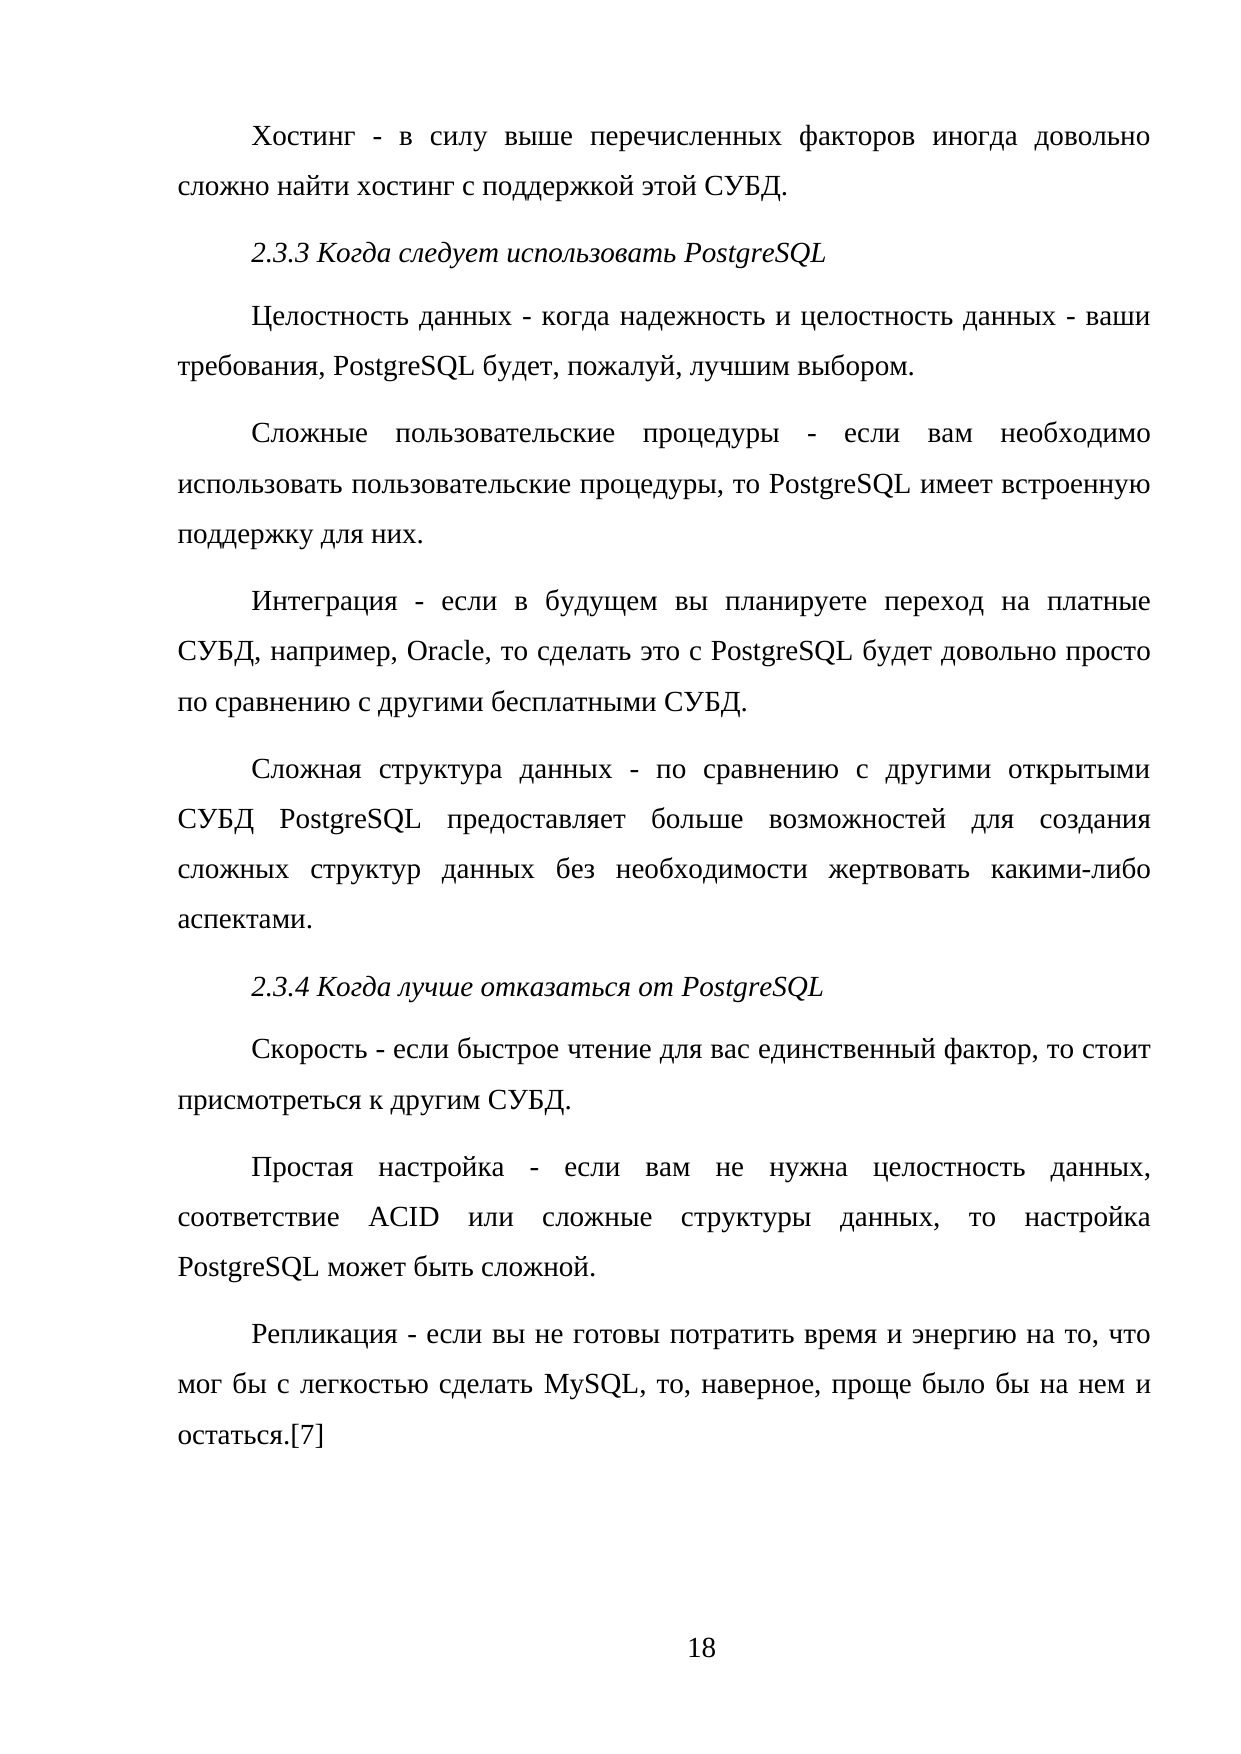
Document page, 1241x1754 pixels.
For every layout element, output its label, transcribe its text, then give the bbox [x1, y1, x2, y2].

text Сложная структура данных - по сравнению с другими открытыми СУБД PostgreSQL предоставляет больше возможностей для создания сложных структур данных без необходимости жертвовать какими-либо аспектами. [177, 751, 1152, 935]
text Интеграция - если в будущем вы планируете переход на платные СУБД, например, Oracle, то сделать это с PostgreSQL будет довольно просто по сравнению с другими бесплатными СУБД. [177, 583, 1152, 717]
text Скорость - если быстрое чтение для вас единственный фактор, то стоит присмотреться к другим СУБД. [177, 1031, 1152, 1115]
text Сложные пользовательские процедуры - если вам необходимо использовать пользовательские процедуры, то PostgreSQL имеет встроенную поддержку для них. [177, 416, 1152, 550]
text Целостность данных - когда надежность и целостность данных - ваши требования, PostgreSQL будет, пожалуй, лучшим выбором. [177, 298, 1152, 382]
subtitle 2.3.4 Когда лучше отказаться от PostgreSQL [177, 969, 1152, 1002]
text Репликация - если вы не готовы потратить время и энергию на то, что мог бы с легкостью сделать MySQL, то, наверное, проще было бы на нем и остаться.[7] [177, 1316, 1152, 1451]
subtitle 2.3.3 Когда следует использовать PostgreSQL [177, 235, 1152, 269]
text Простая настройка - если вам не нужна целостность данных, соответствие ACID или сложные структуры данных, то настройка PostgreSQL может быть сложной. [177, 1149, 1152, 1283]
text Хостинг - в силу выше перечисленных факторов иногда довольно сложно найти хостинг с поддержкой этой СУБД. [177, 118, 1152, 202]
